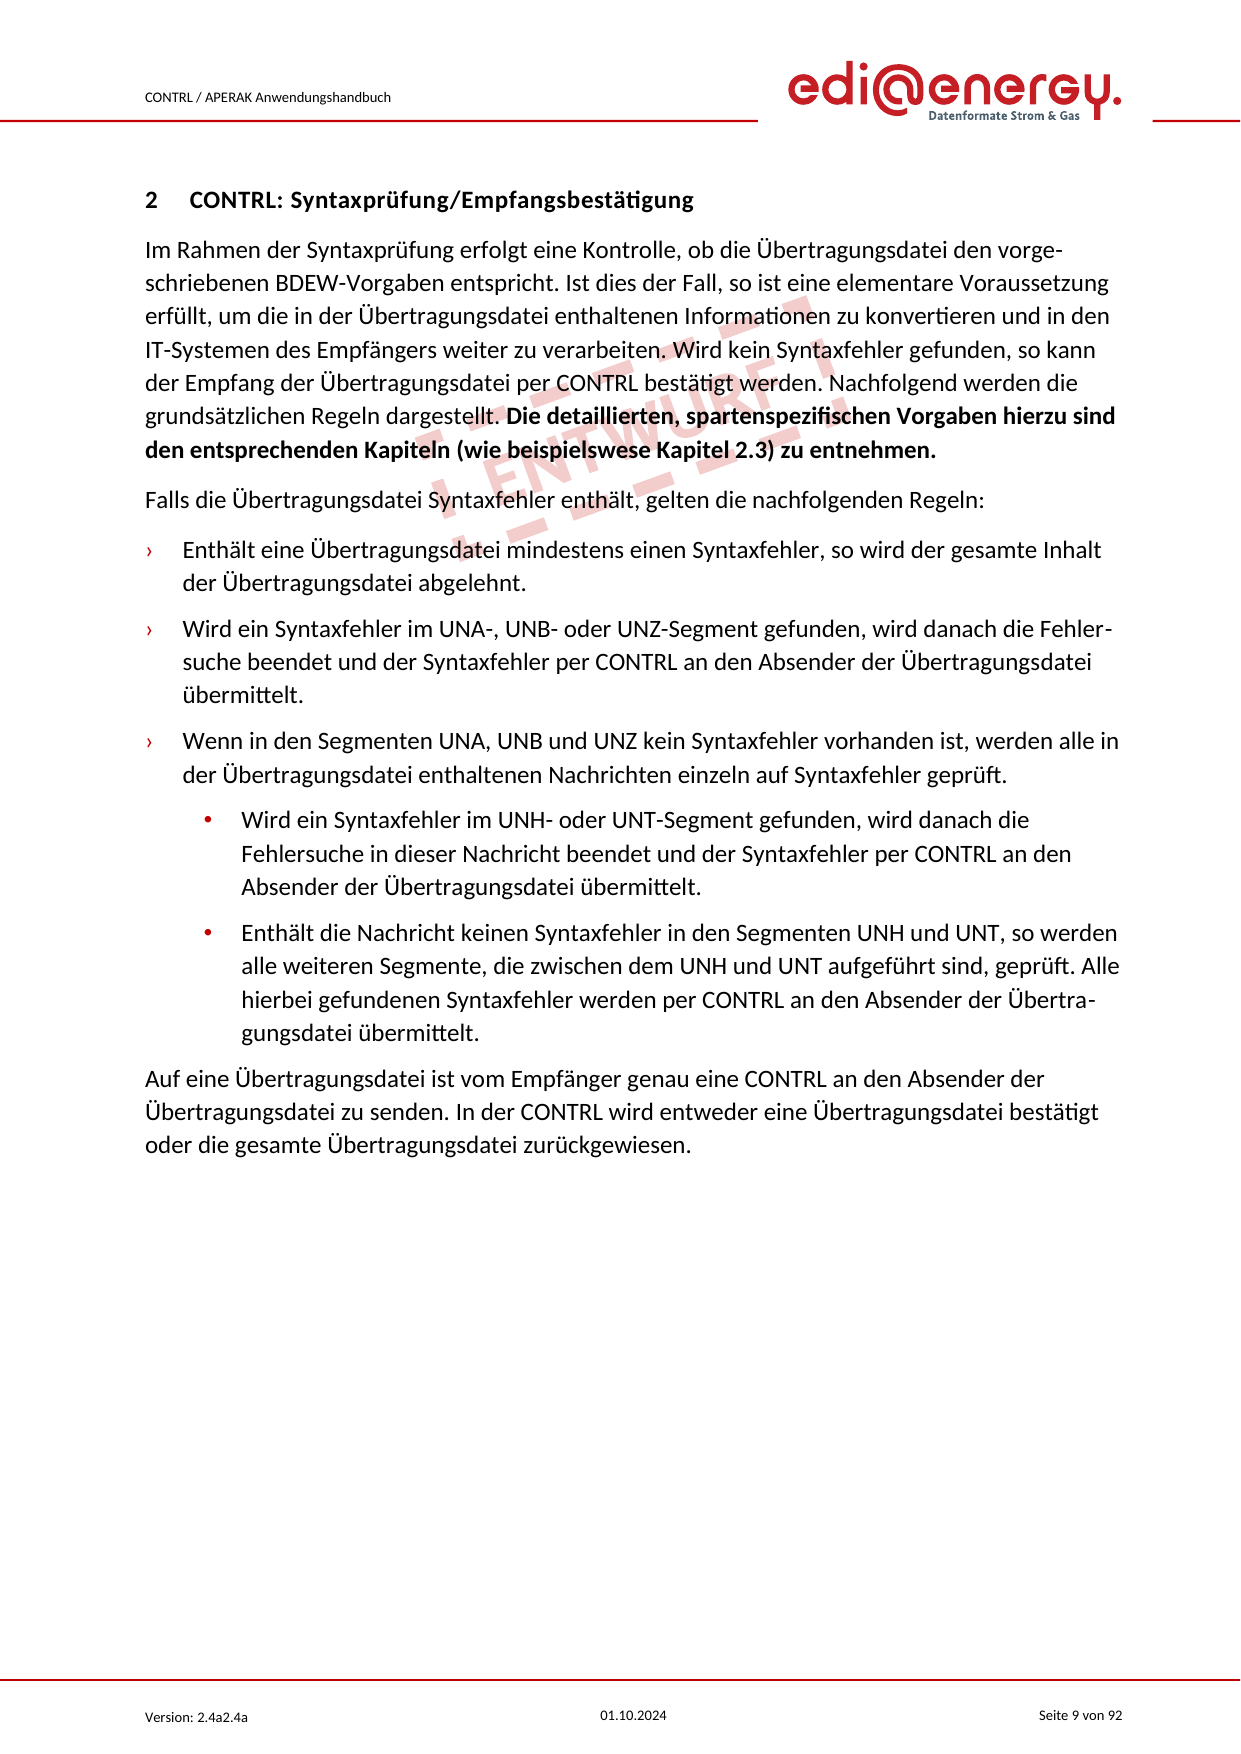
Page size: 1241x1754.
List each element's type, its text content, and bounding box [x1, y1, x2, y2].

text Im Rahmen der Syntaxprüfung erfolgt eine Kontrolle, ob die Übertragungsdatei den vorgeschriebenen BDEW-Vorgaben entspricht. Ist dies der Fall, so ist eine elementare Voraussetzung erfüllt, um die in der Übertragungsdatei enthaltenen Informationen zu konvertieren und in den IT-Systemen des Empfängers weiter zu verarbeiten. Wird kein Syntaxfehler gefunden, so kann der Empfang der Übertragungsdatei per CONTRL bestätigt werden. Nachfolgend werden die grundsätzlichen Regeln dargestellt. Die detaillierten, spartenspezifischen Vorgaben hierzu sind den entsprechenden Kapiteln (wie beispielswese Kapitel 2.3) zu entnehmen. [145, 231, 1122, 464]
list Wird ein Syntaxfehler im UNH- oder UNT-Segment gefunden, wird danach die Fehlersuche in dieser Nachricht beendet und der Syntaxfehler per CONTRL an den Absender der Übertragungsdatei übermittelt. [204, 802, 1122, 902]
subtitle CONTRL: Syntaxprüfung/Empfangsbestätigung [145, 181, 1122, 214]
list Enthält die Nachricht keinen Syntaxfehler in den Segmenten UNH und UNT, so werden alle weiteren Segmente, die zwischen dem UNH und UNT aufgeführt sind, geprüft. Alle hierbei gefundenen Syntaxfehler werden per CONTRL an den Absender der Übertragungsdatei übermittelt. [204, 914, 1122, 1048]
text Auf eine Übertragungsdatei ist vom Empfänger genau eine CONTRL an den Absender der Übertragungsdatei zu senden. In der CONTRL wird entweder eine Übertragungsdatei bestätigt oder die gesamte Übertragungsdatei zurückgewiesen. [145, 1060, 1122, 1160]
list Wenn in den Segmenten UNA, UNB und UNZ kein Syntaxfehler vorhanden ist, werden alle in der Übertragungsdatei enthaltenen Nachrichten einzeln auf Syntaxfehler geprüft. [145, 723, 1122, 789]
list Enthält eine Übertragungsdatei mindestens einen Syntaxfehler, so wird der gesamte Inhalt der Übertragungsdatei abgelehnt. [145, 531, 1122, 598]
text Falls die Übertragungsdatei Syntaxfehler enthält, gelten die nachfolgenden Regeln: [145, 481, 1122, 514]
list Wird ein Syntaxfehler im UNA-, UNB- oder UNZ-Segment gefunden, wird danach die Fehlersuche beendet und der Syntaxfehler per CONTRL an den Absender der Übertragungsdatei übermittelt. [145, 610, 1122, 710]
